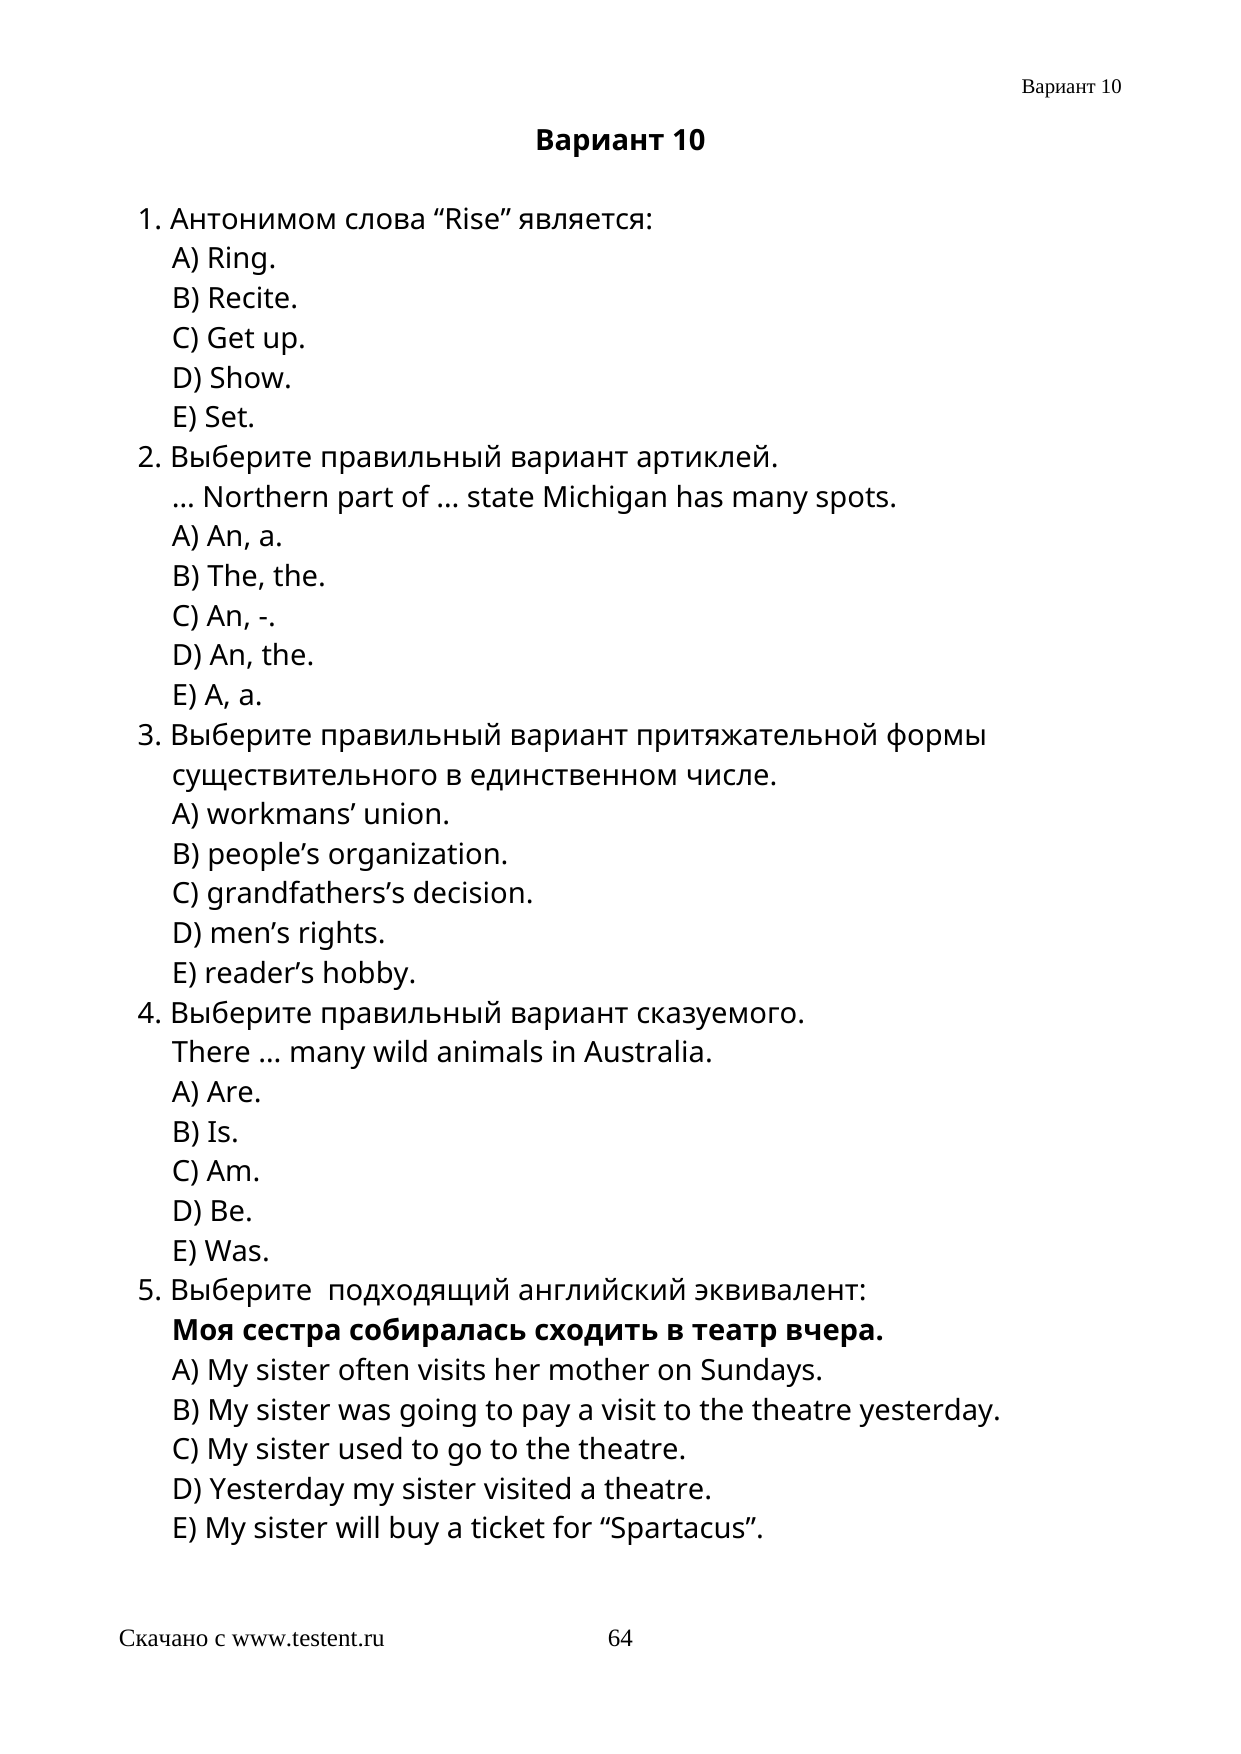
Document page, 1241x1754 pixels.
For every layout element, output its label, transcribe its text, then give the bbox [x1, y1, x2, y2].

table_cell 5. Выберите подходящий английский эквивалент: Моя сестра собиралась сходить в театр вчера. A) My sister often visits her mother on Sundays. B) My sister was going to pay a visit to the theatre yesterday. C) My sister used to go to the theatre. D) Yesterday my sister visited a theatre. E) My sister will buy a ticket for “Spartacus”. [119, 1270, 1123, 1547]
table_header 1. Антонимом слова “Rise” является: A) Ring. B) Recite. C) Get up. D) Show. E) Set. [119, 198, 1123, 436]
table_cell 2. Выберите правильный вариант артиклей. … Northern part of … state has many spots. A) An, a. B) The, the. C) An, -. D) An, the. E) A, a. [119, 436, 1123, 714]
table_cell 3. Выберите правильный вариант притяжательной формы существительного в единственном числе. A) workmans’ union. B) people’s organization. C) grandfathers’s decision. D) men’s rights. E) reader’s hobby. [119, 714, 1123, 992]
table_cell 4. Выберите правильный вариант сказуемого. There … many wild animals in . A) Are. B) Is. C) Am. D) Be. E) Was. [119, 992, 1123, 1270]
text Вариант 10 [119, 119, 1121, 158]
